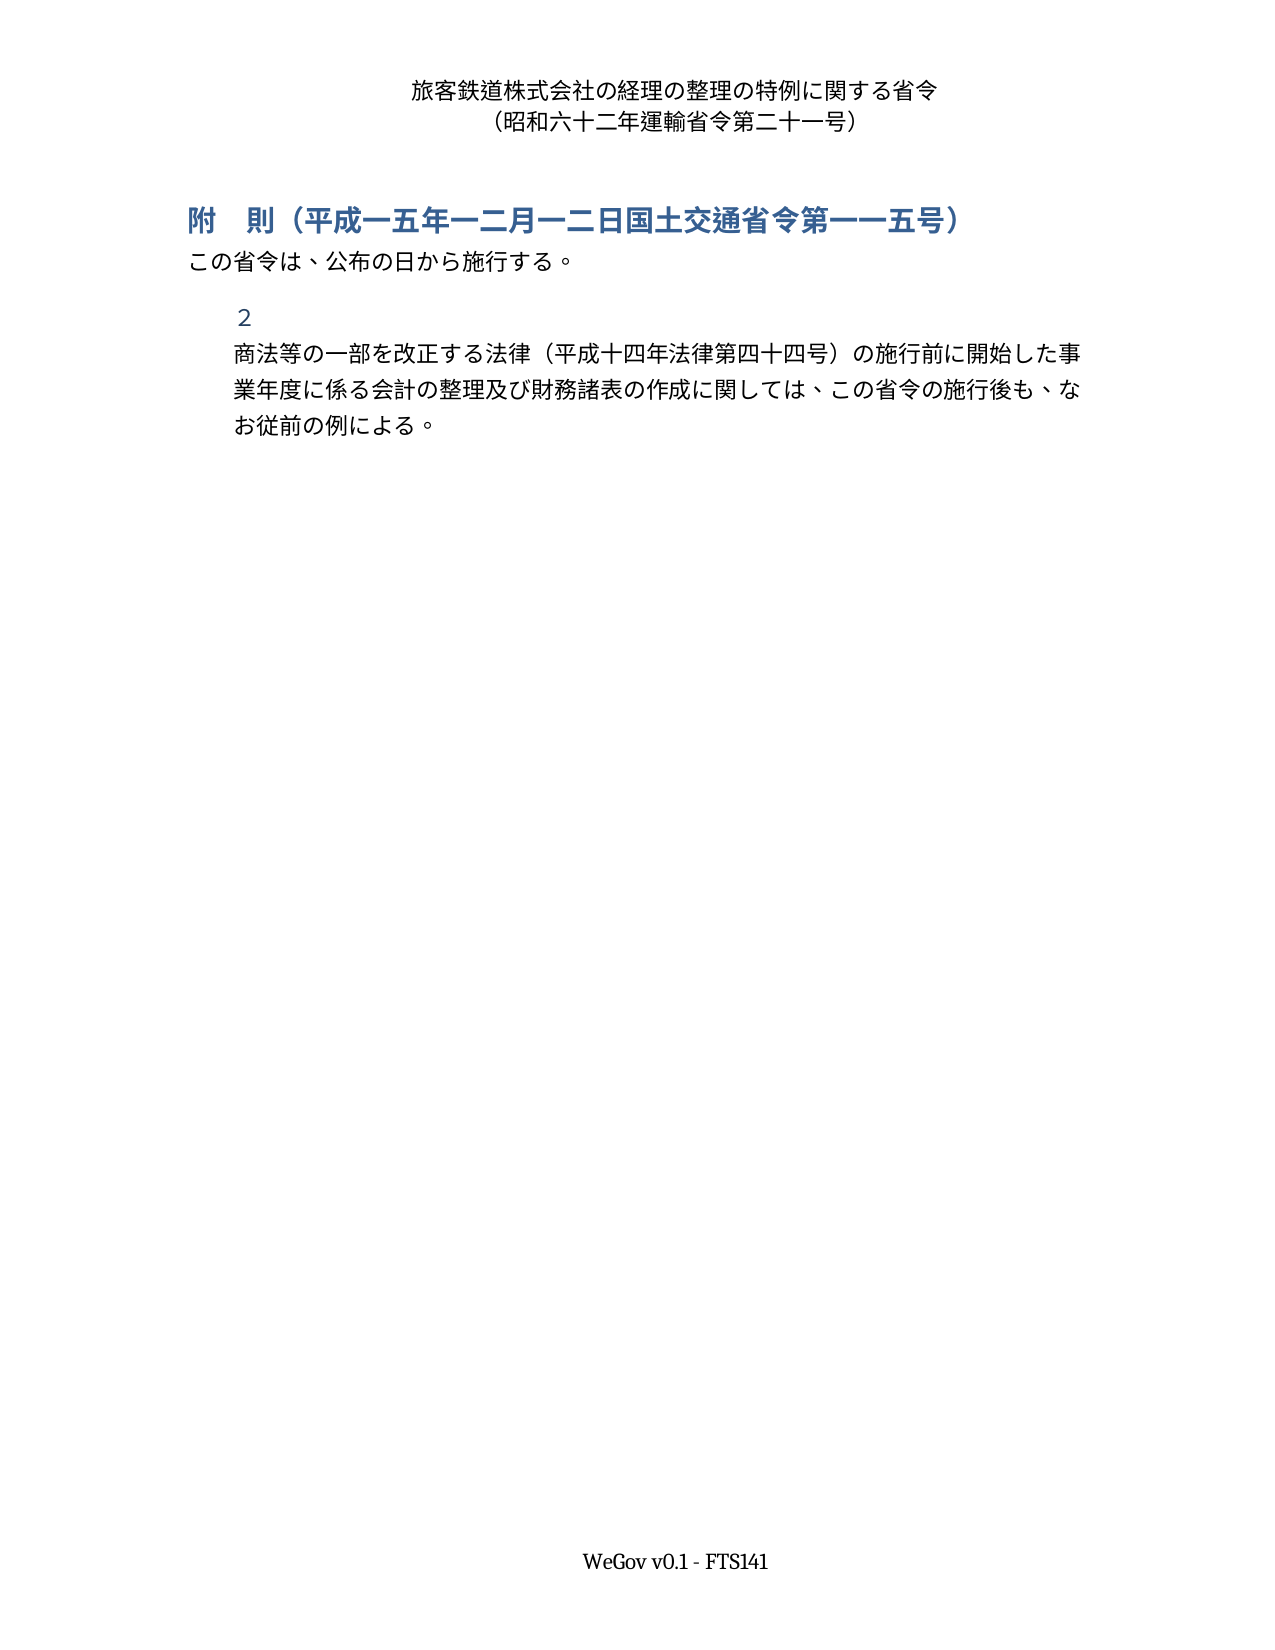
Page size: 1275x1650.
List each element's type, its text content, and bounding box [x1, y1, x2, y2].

text 商法等の一部を改正する法律（平成十四年法律第四十四号）の施行前に開始した事業年度に係る会計の整理及び財務諸表の作成に関しては、この省令の施行後も、なお従前の例による。 [233, 338, 1087, 441]
text この省令は、公布の日から施行する。 [187, 246, 1087, 277]
subtitle ２ [233, 302, 1087, 334]
subtitle 附 則（平成一五年一二月一二日国土交通省令第一一五号） [187, 200, 1087, 240]
